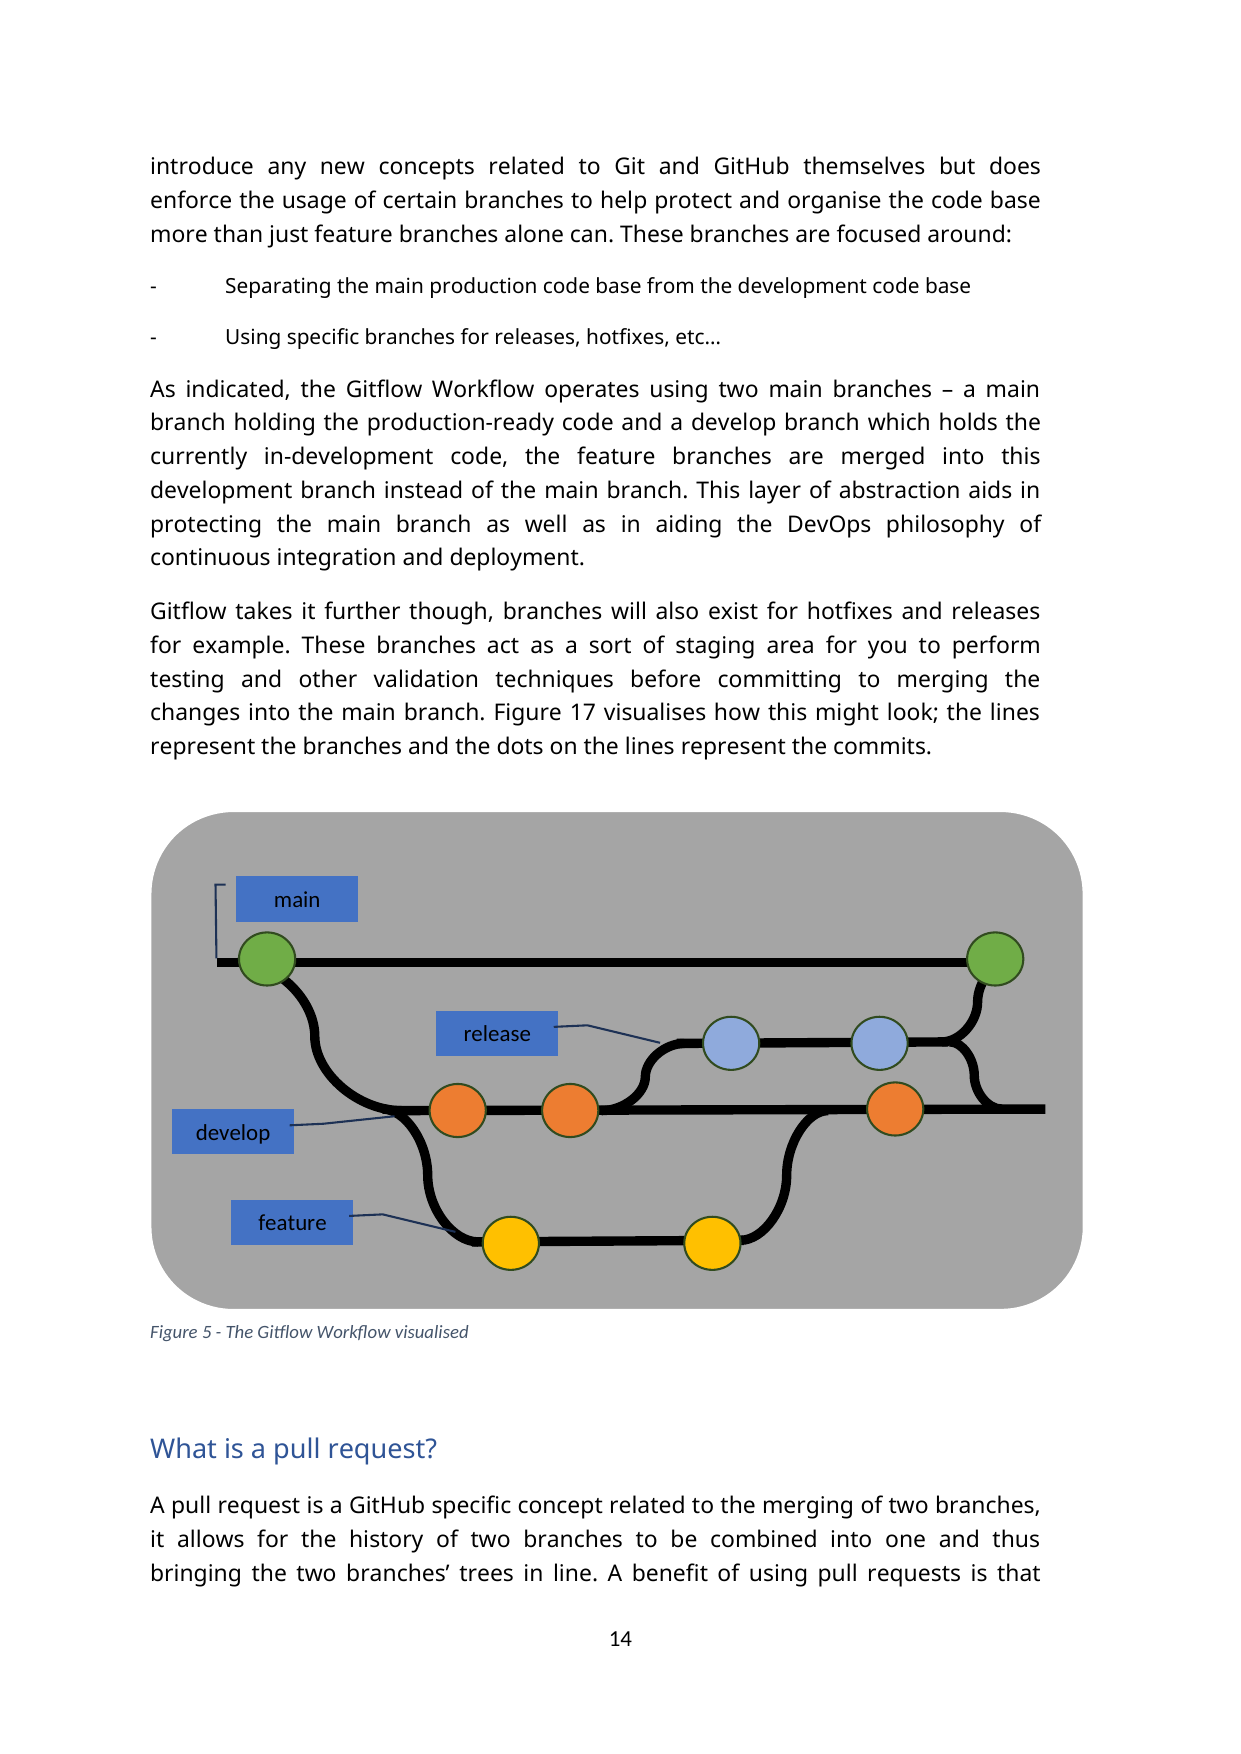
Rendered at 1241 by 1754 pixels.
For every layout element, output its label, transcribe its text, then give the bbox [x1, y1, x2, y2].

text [150, 150, 1042, 249]
subtitle What is a pull request? [150, 1429, 1090, 1466]
text - Using specific branches for releases, hotfixes, etc… [150, 322, 1042, 350]
text Gitflow takes it further though, branches will also exist for hotfixes and releases for example. These branches act as a sort of staging area for you to perform testing and other validation techniques before committing to merging the changes into the main branch. Figure 17 visualises how this might look; the lines represent the branches and the dots on the lines represent the commits. [150, 595, 1042, 761]
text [150, 1489, 1042, 1588]
text As indicated, the Gitflow Workflow operates using two main branches – a main branch holding the production-ready code and a develop branch which holds the currently in-development code, the feature branches are merged into this development branch instead of the main branch. This layer of abstraction aids in protecting the main branch as well as in aiding the DevOps philosophy of continuous integration and deployment. [150, 372, 1042, 572]
text - Separating the main production code base from the development code base [150, 271, 1042, 300]
